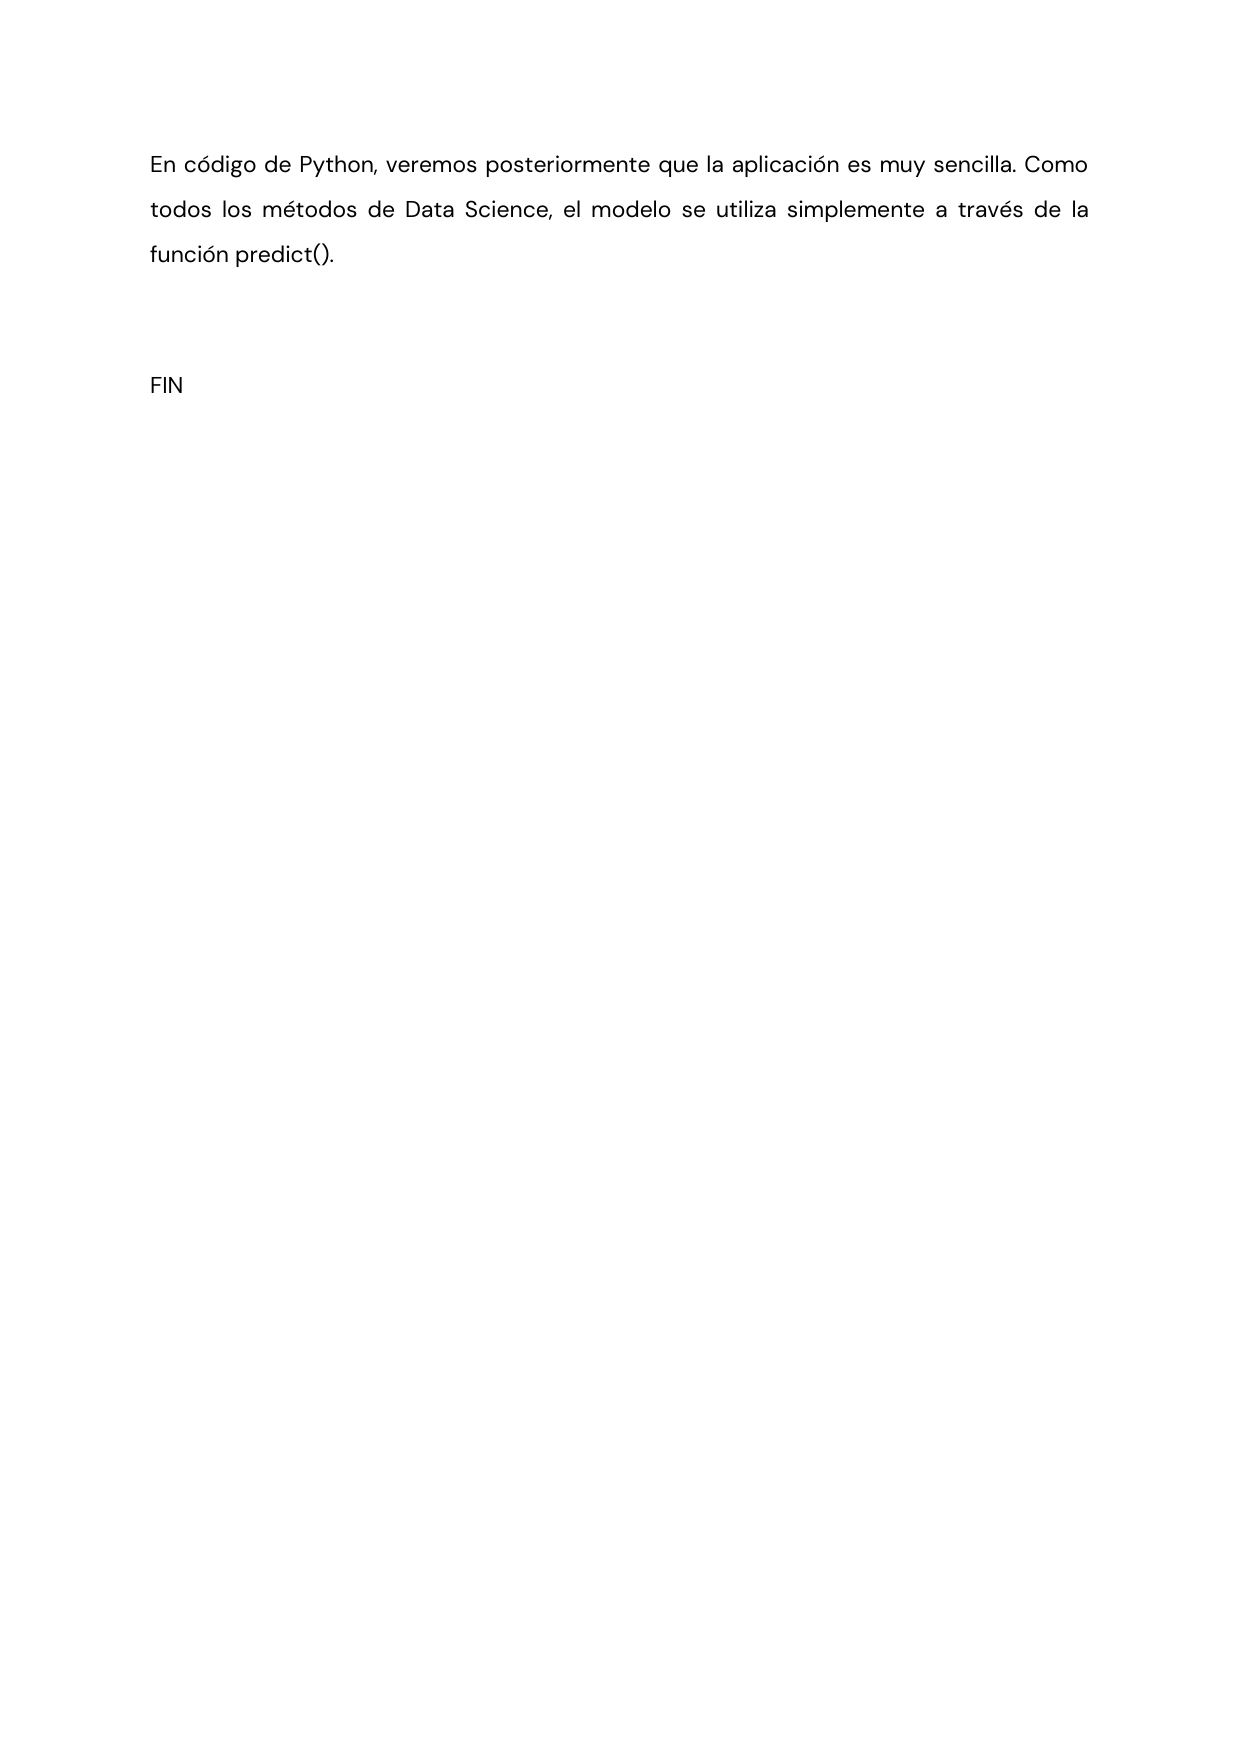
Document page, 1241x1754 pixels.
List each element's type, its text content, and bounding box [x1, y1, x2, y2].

text En código de Python, veremos posteriormente que la aplicación es muy sencilla. Como todos los métodos de Data Science, el modelo se utiliza simplemente a través de la función predict(). [150, 150, 1090, 269]
text FIN [150, 370, 1090, 400]
